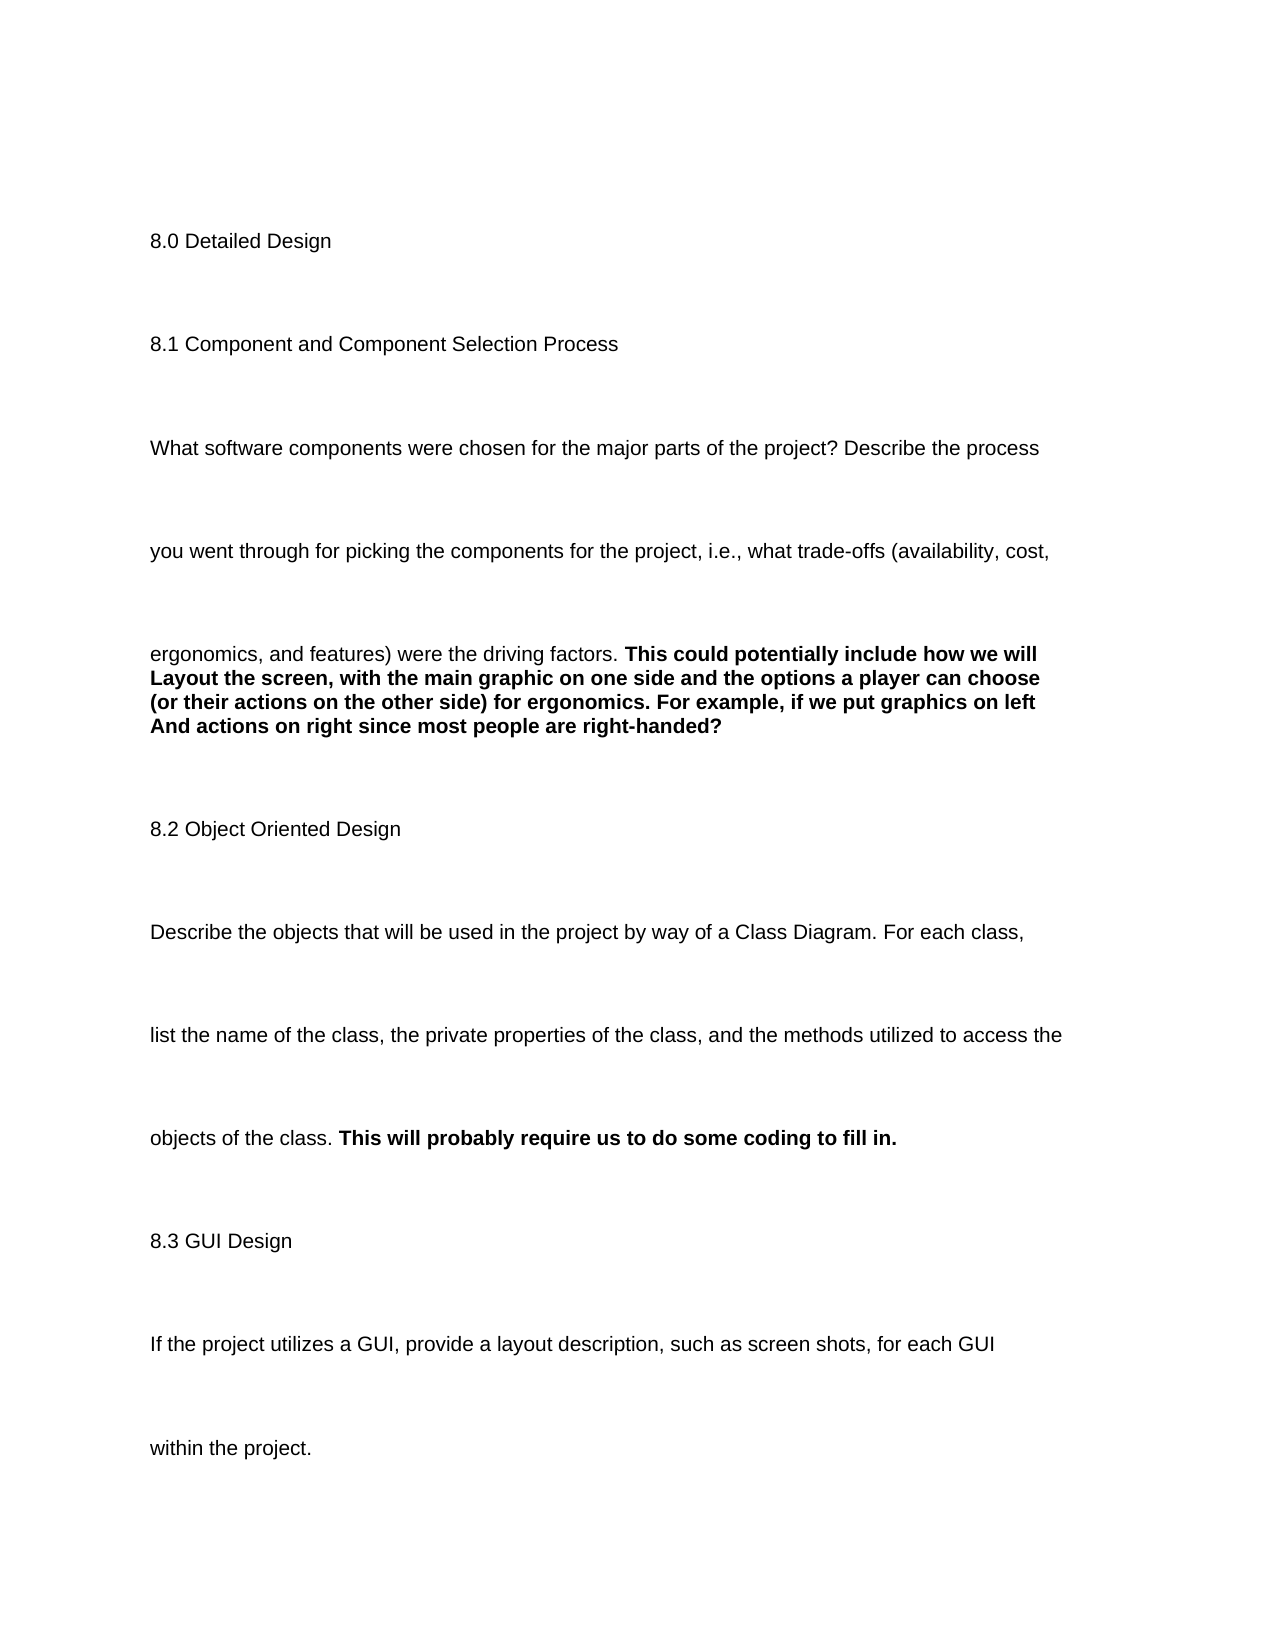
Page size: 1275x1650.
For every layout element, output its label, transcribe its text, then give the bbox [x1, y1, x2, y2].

text What software components were chosen for the major parts of the project? Describe the process [150, 435, 1275, 459]
text Describe the objects that will be used in the project by way of a Class Diagram. For each class, [150, 920, 1275, 944]
text 8.2 Object Oriented Design [150, 817, 1275, 841]
text ergonomics, and features) were the driving factors. This could potentially include how we will Layout the screen, with the main graphic on one side and the options a player can choose (or their actions on the other side) for ergonomics. For example, if we put graphics on left And actions on right since most people are right-handed? [150, 642, 1275, 737]
text list the name of the class, the private properties of the class, and the methods utilized to access the [150, 1023, 1275, 1047]
text If the project utilizes a GUI, provide a layout description, such as screen shots, for each GUI [150, 1332, 1275, 1356]
text objects of the class. This will probably require us to do some coding to fill in. [150, 1126, 1275, 1150]
text within the project. [150, 1435, 1275, 1459]
text 8.1 Component and Component Selection Process [150, 332, 1275, 356]
text 8.0 Detailed Design [150, 229, 1275, 253]
text 8.3 GUI Design [150, 1229, 1275, 1253]
text you went through for picking the components for the project, i.e., what trade-offs (availability, cost, [150, 538, 1275, 562]
